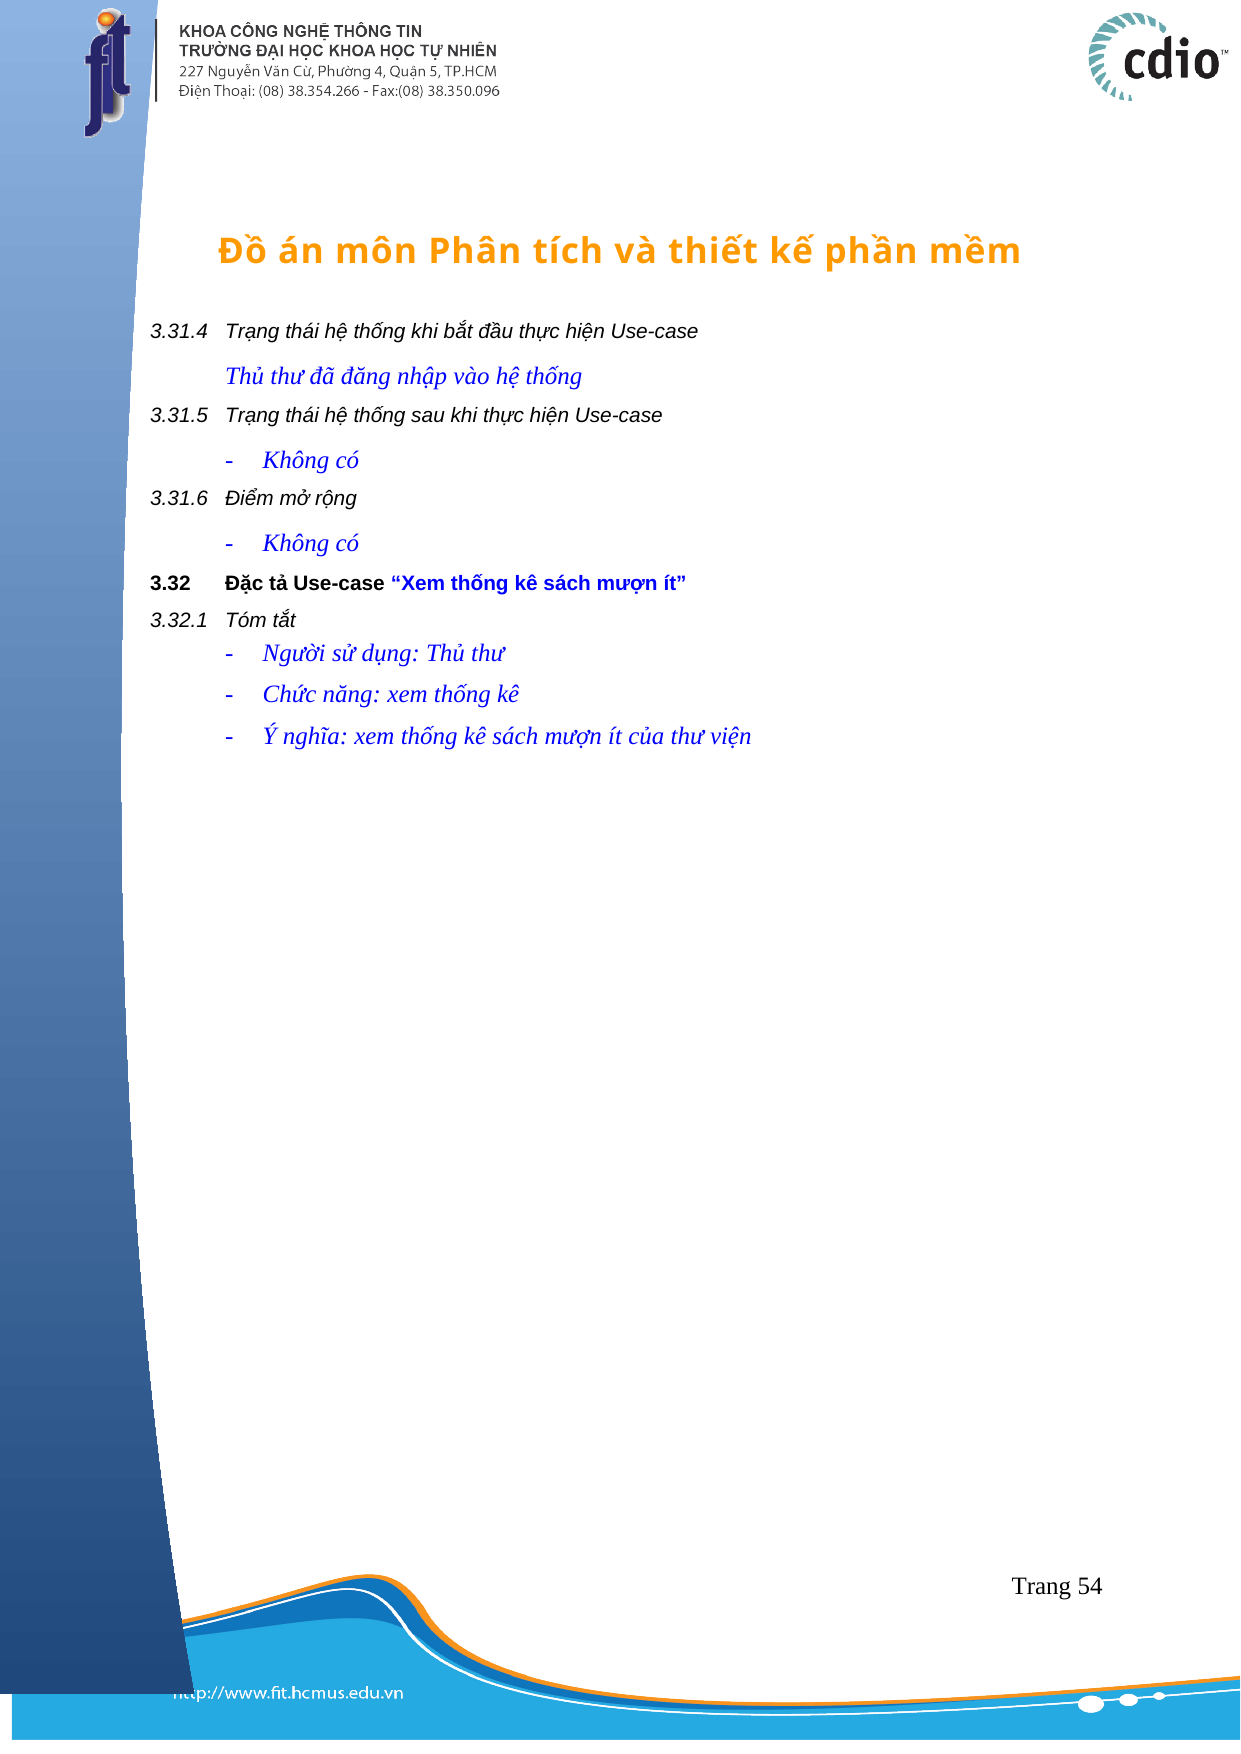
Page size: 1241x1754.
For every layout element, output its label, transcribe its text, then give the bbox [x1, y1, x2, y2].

subtitle Trạng thái hệ thống sau khi thực hiện Use-case [150, 403, 1090, 427]
text Thủ thư đã đăng nhập vào hệ thống [150, 361, 1090, 390]
list Ý nghĩa: xem thống kê sách mượn ít của thư viện [225, 721, 1090, 749]
list Người sử dụng: Thủ thư [225, 638, 1090, 667]
picture [11, 1571, 1241, 1740]
subtitle Điểm mở rộng [150, 486, 1090, 510]
list Không có [225, 445, 1090, 474]
list Chức năng: xem thống kê [225, 679, 1090, 708]
list Không có [225, 528, 1090, 557]
subtitle Trạng thái hệ thống khi bắt đầu thực hiện Use-case [150, 319, 1090, 343]
subtitle Tóm tắt [150, 607, 1090, 632]
picture [61, 1, 1241, 161]
subtitle Đặc tả Use-case “Xem thống kê sách mượn ít” [150, 569, 1090, 594]
